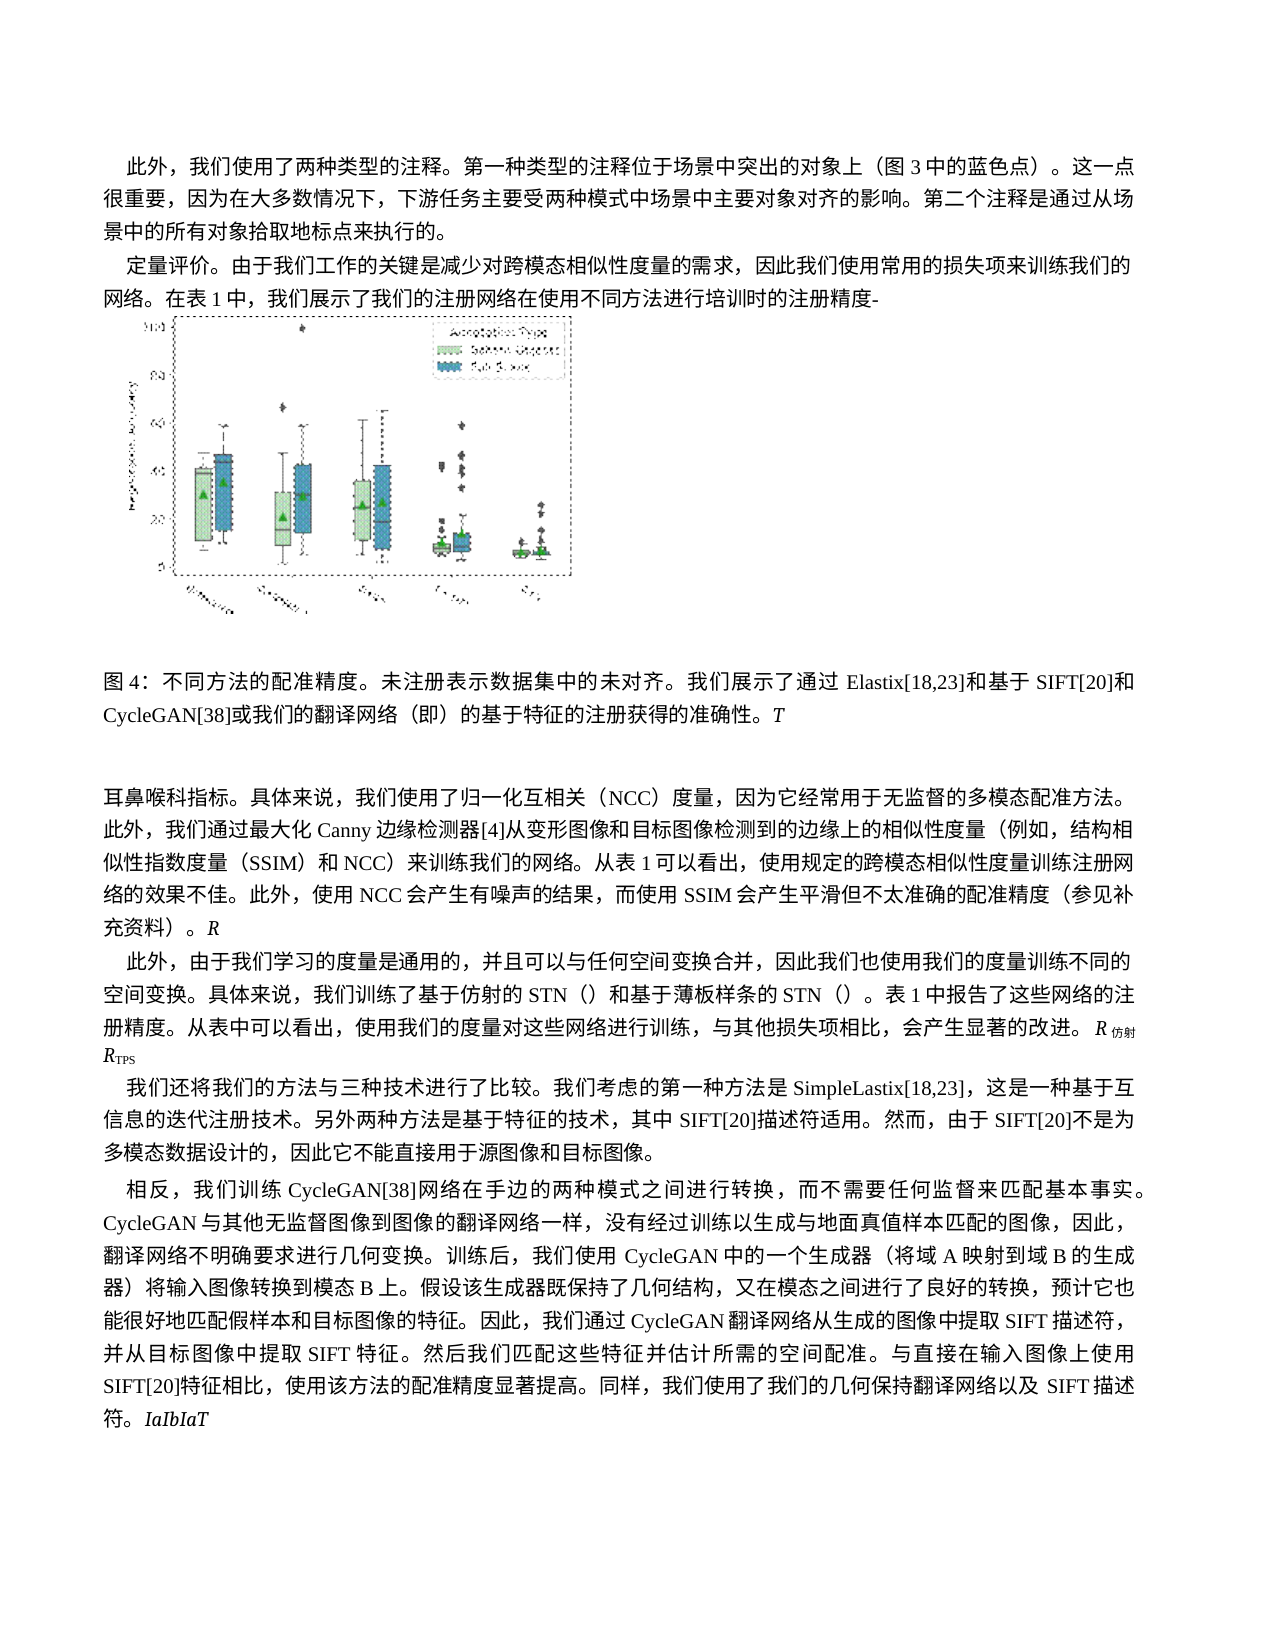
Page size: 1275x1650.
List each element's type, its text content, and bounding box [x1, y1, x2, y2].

text 此外，由于我们学习的度量是通用的，并且可以与任何空间变换合并，因此我们也使用我们的度量训练不同的空间变换。具体来说，我们训练了基于仿射的STN（）和基于薄板样条的STN（）。表1中报告了这些网络的注册精度。从表中可以看出，使用我们的度量对这些网络进行训练，与其他损失项相比，会产生显著的改进。R仿射RTPS [103, 946, 1136, 1067]
picture [129, 316, 572, 614]
text 相反，我们训练CycleGAN[38]网络在手边的两种模式之间进行转换，而不需要任何监督来匹配基本事实。CycleGAN与其他无监督图像到图像的翻译网络一样，没有经过训练以生成与地面真值样本匹配的图像，因此，翻译网络不明确要求进行几何变换。训练后，我们使用CycleGAN中的一个生成器（将域A映射到域B的生成器）将输入图像转换到模态B上。假设该生成器既保持了几何结构，又在模态之间进行了良好的转换，预计它也能很好地匹配假样本和目标图像的特征。因此，我们通过CycleGAN翻译网络从生成的图像中提取SIFT描述符，并从目标图像中提取SIFT特征。然后我们匹配这些特征并估计所需的空间配准。与直接在输入图像上使用SIFT[20]特征相比，使用该方法的配准精度显著提高。同样，我们使用了我们的几何保持翻译网络以及SIFT描述符。IaIbIaT [103, 1174, 1136, 1432]
text 定量评价。由于我们工作的关键是减少对跨模态相似性度量的需求，因此我们使用常用的损失项来训练我们的网络。在表1中，我们展示了我们的注册网络在使用不同方法进行培训时的注册精度- [103, 249, 1136, 312]
text 图4：不同方法的配准精度。未注册表示数据集中的未对齐。我们展示了通过Elastix[18,23]和基于SIFT[20]和CycleGAN[38]或我们的翻译网络（即）的基于特征的注册获得的准确性。T [103, 665, 1136, 728]
text 我们还将我们的方法与三种技术进行了比较。我们考虑的第一种方法是SimpleLastix[18,23]，这是一种基于互信息的迭代注册技术。另外两种方法是基于特征的技术，其中SIFT[20]描述符适用。然而，由于SIFT[20]不是为多模态数据设计的，因此它不能直接用于源图像和目标图像。 [103, 1071, 1136, 1167]
text 此外，我们使用了两种类型的注释。第一种类型的注释位于场景中突出的对象上（图3中的蓝色点）。这一点很重要，因为在大多数情况下，下游任务主要受两种模式中场景中主要对象对齐的影响。第二个注释是通过从场景中的所有对象拾取地标点来执行的。 [103, 150, 1136, 245]
text 耳鼻喉科指标。具体来说，我们使用了归一化互相关（NCC）度量，因为它经常用于无监督的多模态配准方法。此外，我们通过最大化Canny边缘检测器[4]从变形图像和目标图像检测到的边缘上的相似性度量（例如，结构相似性指数度量（SSIM）和NCC）来训练我们的网络。从表1可以看出，使用规定的跨模态相似性度量训练注册网络的效果不佳。此外，使用NCC会产生有噪声的结果，而使用SSIM会产生平滑但不太准确的配准精度（参见补充资料）。R [103, 781, 1136, 941]
